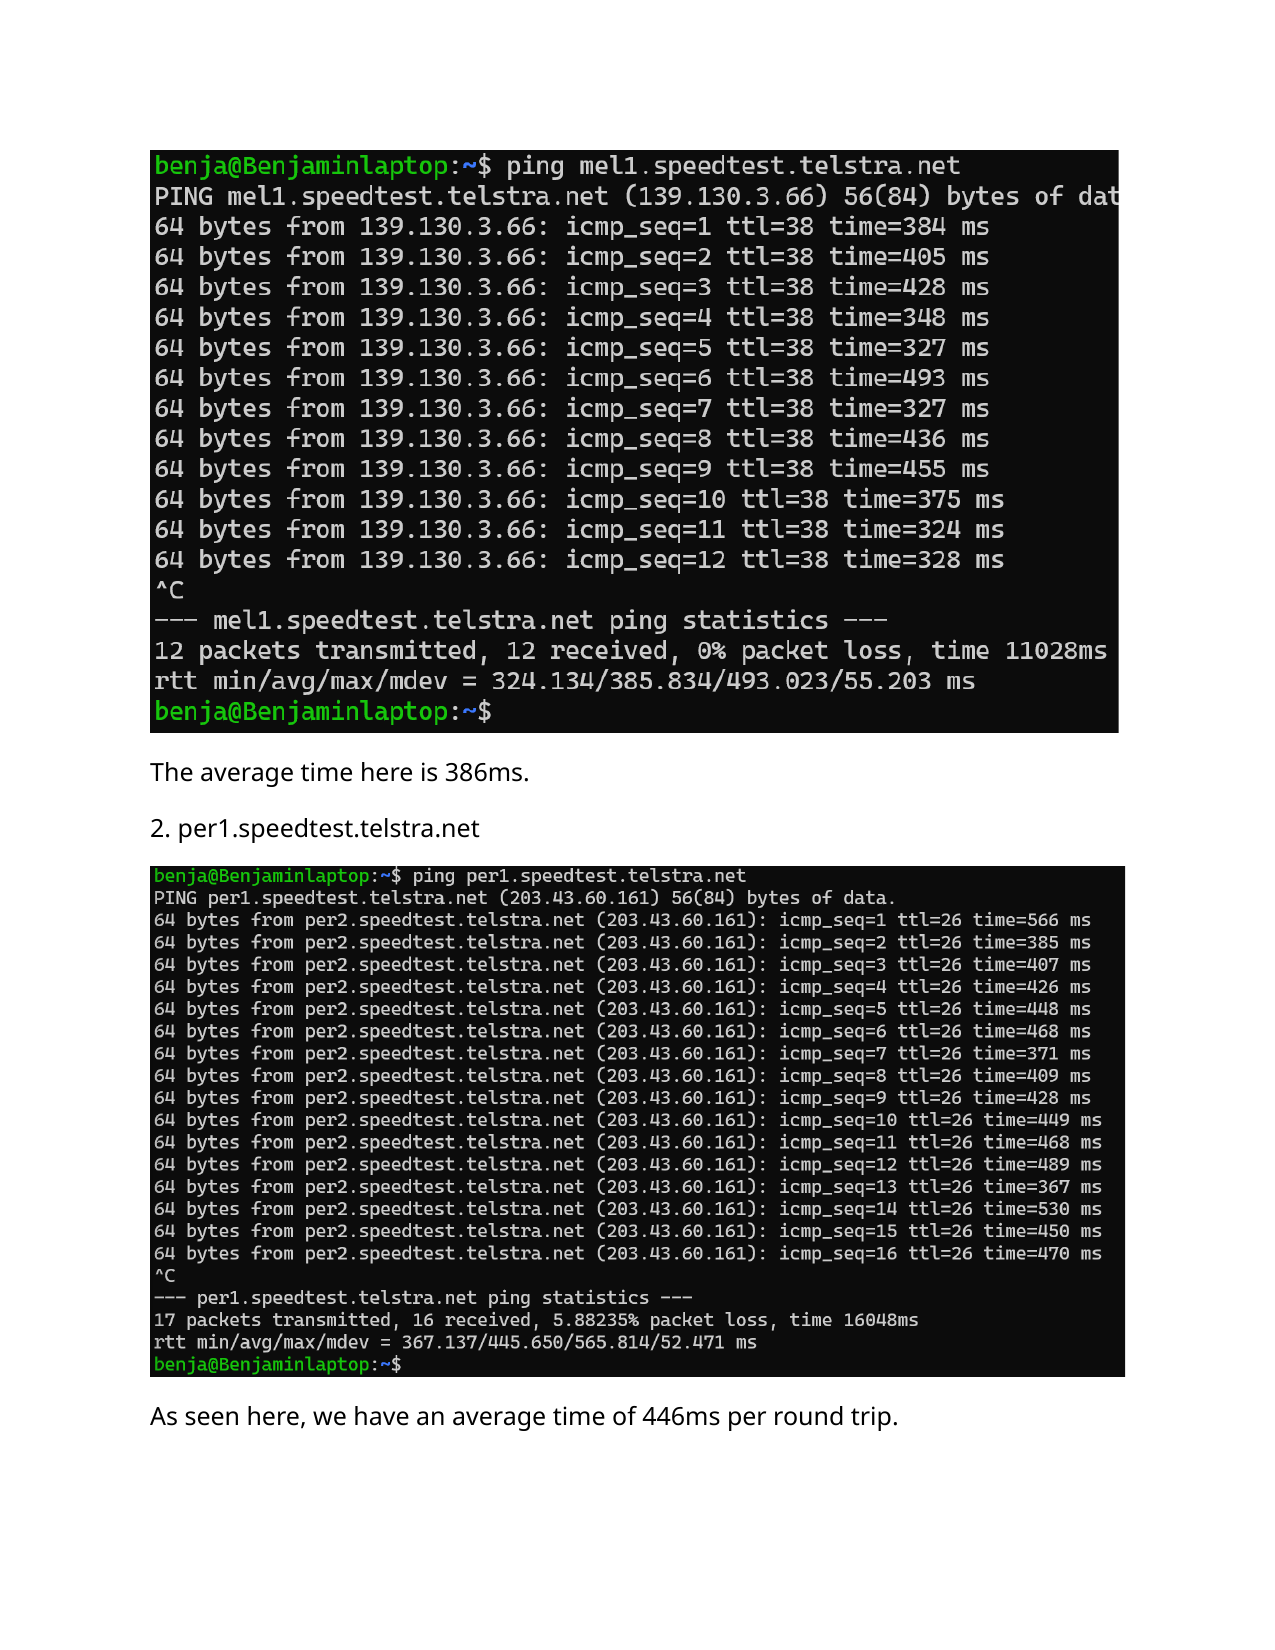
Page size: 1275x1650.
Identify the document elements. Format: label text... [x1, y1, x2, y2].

picture [150, 866, 1125, 1377]
text As seen here, we have an average time of 446ms per round trip. [150, 1399, 1125, 1433]
text The average time here is 386ms. [150, 754, 1125, 788]
text 2. per1.speedtest.telstra.net [150, 810, 1125, 844]
picture [150, 150, 1119, 733]
